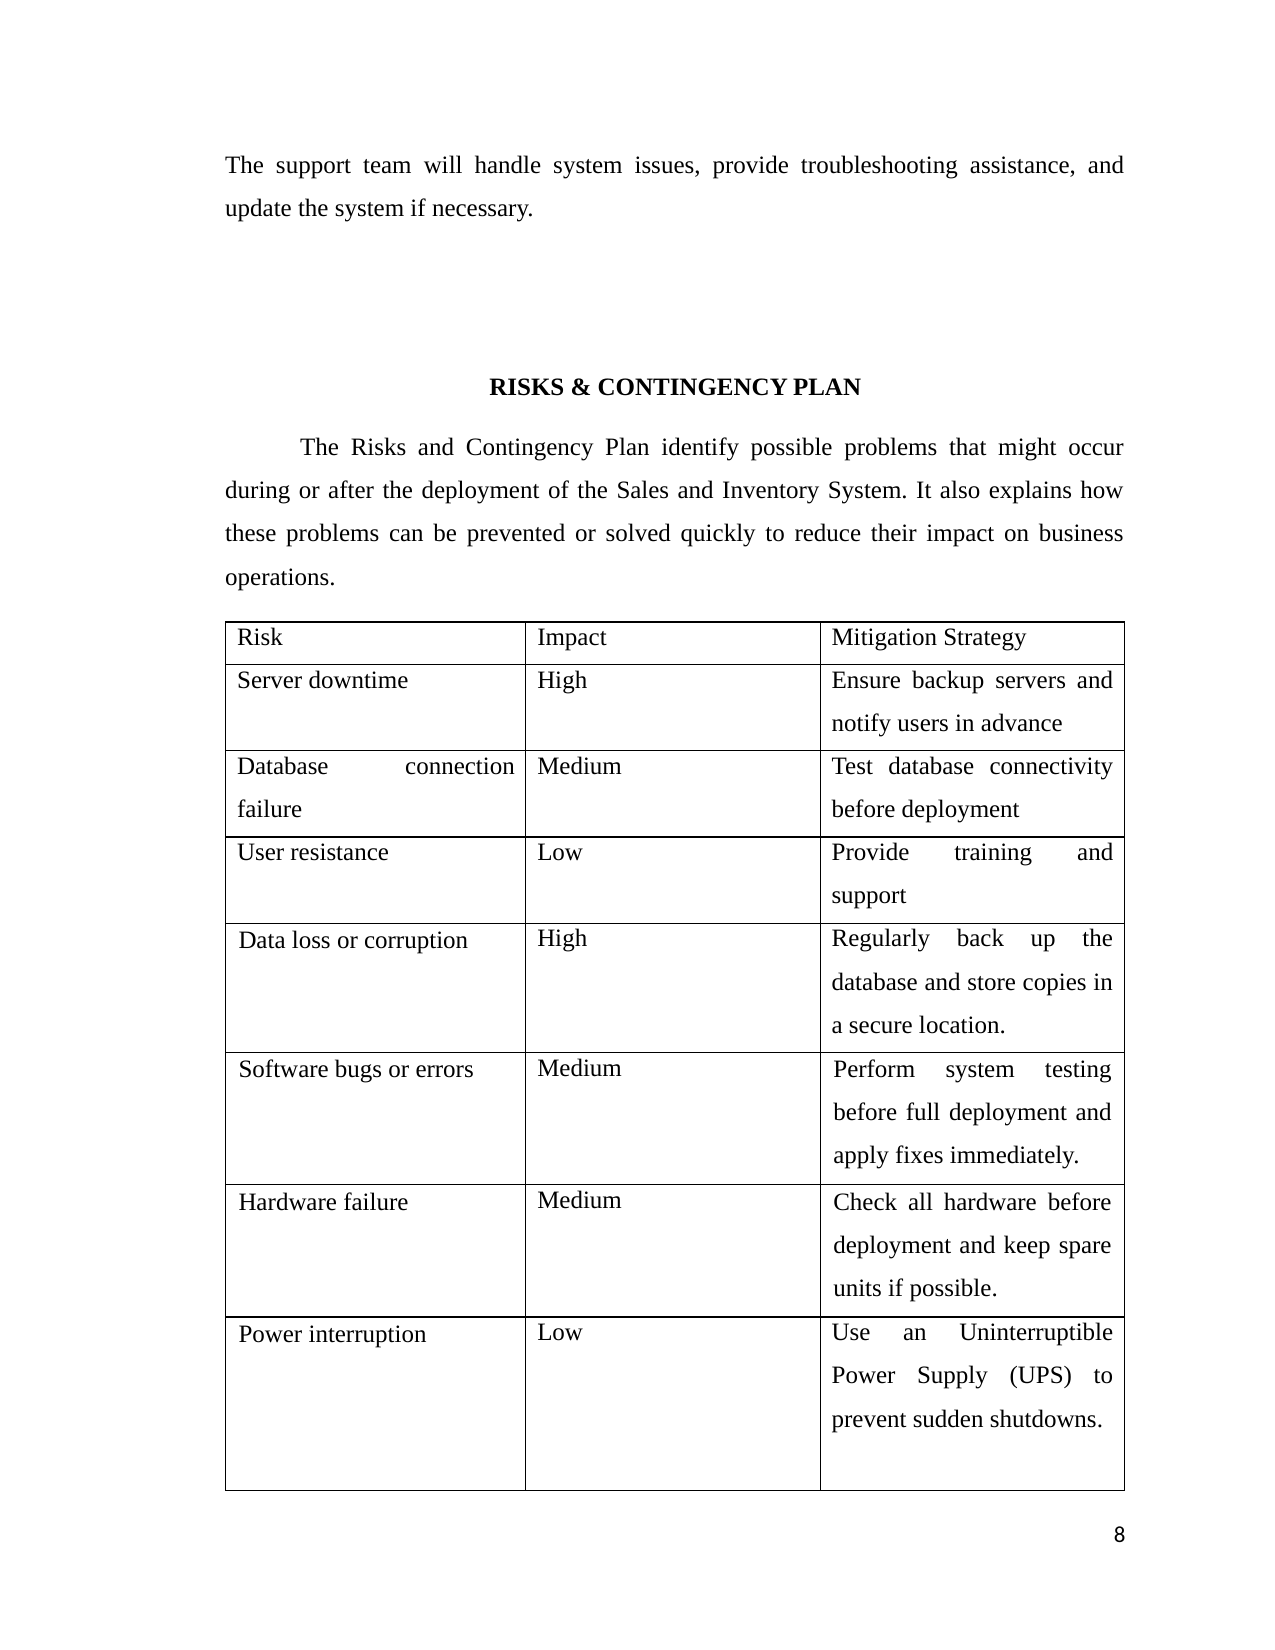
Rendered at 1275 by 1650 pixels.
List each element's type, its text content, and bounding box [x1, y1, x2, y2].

table_cell Regularly back up the database and store copies in a secure location. [821, 924, 1124, 1052]
table_cell User resistance [226, 838, 525, 922]
table_cell [821, 1053, 1124, 1184]
table_header Impact [526, 623, 820, 664]
table_cell Low [526, 838, 820, 922]
table_cell [226, 1053, 525, 1184]
table_cell Server downtime [226, 665, 525, 750]
table_cell [226, 1185, 525, 1316]
table_cell High [526, 665, 820, 750]
table_cell Provide training and support [821, 838, 1124, 922]
table_cell Medium [526, 1185, 820, 1316]
table_cell Test database connectivity before deployment [821, 751, 1124, 836]
table_cell Medium [526, 751, 820, 836]
table_cell [226, 924, 525, 1052]
table_cell Use an Uninterruptible Power Supply (UPS) to prevent sudden shutdowns. [821, 1318, 1124, 1490]
table_cell High [526, 924, 820, 1052]
text The Risks and Contingency Plan identify possible problems that might occur during or after the deployment of the Sales and Inventory System. It also explains how these problems can be prevented or solved quickly to reduce their impact on business operations. [225, 432, 1125, 590]
table_cell [226, 1318, 525, 1490]
table_cell Medium [526, 1053, 820, 1184]
table_cell Ensure backup servers and notify users in advance [821, 665, 1124, 750]
text RISKS & CONTINGENCY PLAN [225, 372, 1125, 401]
table_header Mitigation Strategy [821, 623, 1124, 664]
table_cell Low [526, 1318, 820, 1490]
table_cell Database connection failure [226, 751, 525, 836]
text The support team will handle system issues, provide troubleshooting assistance, and update the system if necessary. [225, 150, 1125, 222]
table_header Risk [226, 623, 525, 664]
table_cell [821, 1185, 1124, 1316]
